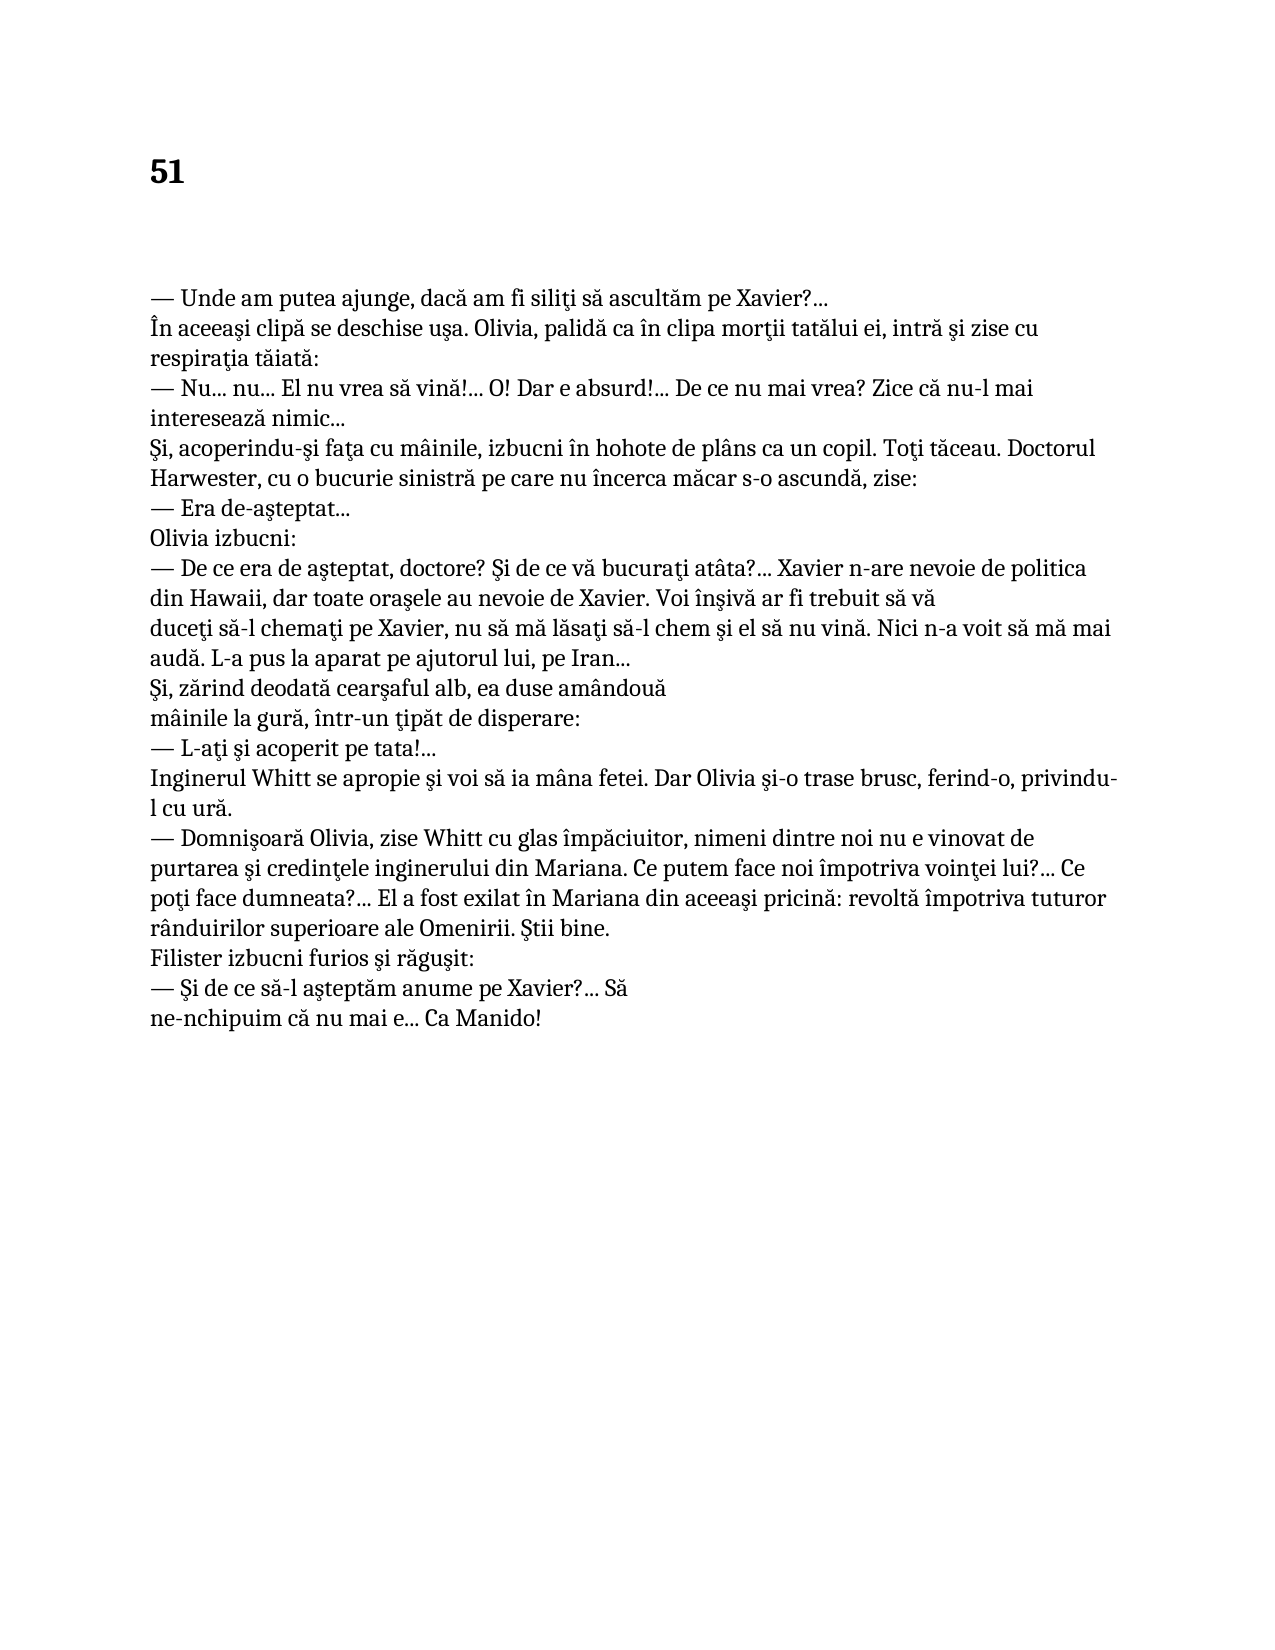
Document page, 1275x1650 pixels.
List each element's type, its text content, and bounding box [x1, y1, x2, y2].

text — De ce era de aşteptat, doctore? Şi de ce vă bucuraţi atâta?... Xavier n-are nevoie de politica din Hawaii, dar toate oraşele au nevoie de Xavier. Voi înşivă ar fi trebuit să vă [150, 552, 1125, 612]
text mâinile la gură, într-un ţipăt de disperare: [150, 702, 1125, 732]
text Şi, acoperindu-şi faţa cu mâinile, izbucni în hohote de plâns ca un copil. Toţi tăceau. Doctorul Harwester, cu o bucurie sinistră pe care nu încerca măcar s-o ascundă, zise: [150, 432, 1125, 492]
text — Şi de ce să-l aşteptăm anume pe Xavier?... Să [150, 972, 1125, 1002]
text — Unde am putea ajunge, dacă am fi siliţi să ascultăm pe Xavier?... [150, 282, 1125, 312]
subtitle 51 [150, 150, 1125, 192]
text duceţi să-l chemaţi pe Xavier, nu să mă lăsaţi să-l chem şi el să nu vină. Nici n-a voit să mă mai audă. L-a pus la aparat pe ajutorul lui, pe Iran... [150, 612, 1125, 672]
text — Nu... nu... El nu vrea să vină!... O! Dar e absurd!... De ce nu mai vrea? Zice că nu-l mai interesează nimic... [150, 372, 1125, 432]
text Filister izbucni furios şi răguşit: [150, 942, 1125, 972]
text ne-nchipuim că nu mai e... Ca Manido! [150, 1002, 1125, 1032]
text — L-aţi şi acoperit pe tata!... [150, 732, 1125, 762]
text Şi, zărind deodată cearşaful alb, ea duse amândouă [150, 672, 1125, 702]
text Olivia izbucni: [150, 522, 1125, 552]
text — Era de-aşteptat... [150, 492, 1125, 522]
text Inginerul Whitt se apropie şi voi să ia mâna fetei. Dar Olivia şi-o trase brusc, ferind-o, privindu-l cu ură. [150, 762, 1125, 822]
text — Domnişoară Olivia, zise Whitt cu glas împăciuitor, nimeni dintre noi nu e vinovat de purtarea şi credinţele inginerului din Mariana. Ce putem face noi împotriva voinţei lui?... Ce poţi face dumneata?... El a fost exilat în Mariana din aceeaşi pricină: revoltă împotriva tuturor rânduirilor superioare ale Omenirii. Ştii bine. [150, 822, 1125, 942]
text În aceeaşi clipă se deschise uşa. Olivia, palidă ca în clipa morţii tatălui ei, intră şi zise cu respiraţia tăiată: [150, 312, 1125, 372]
